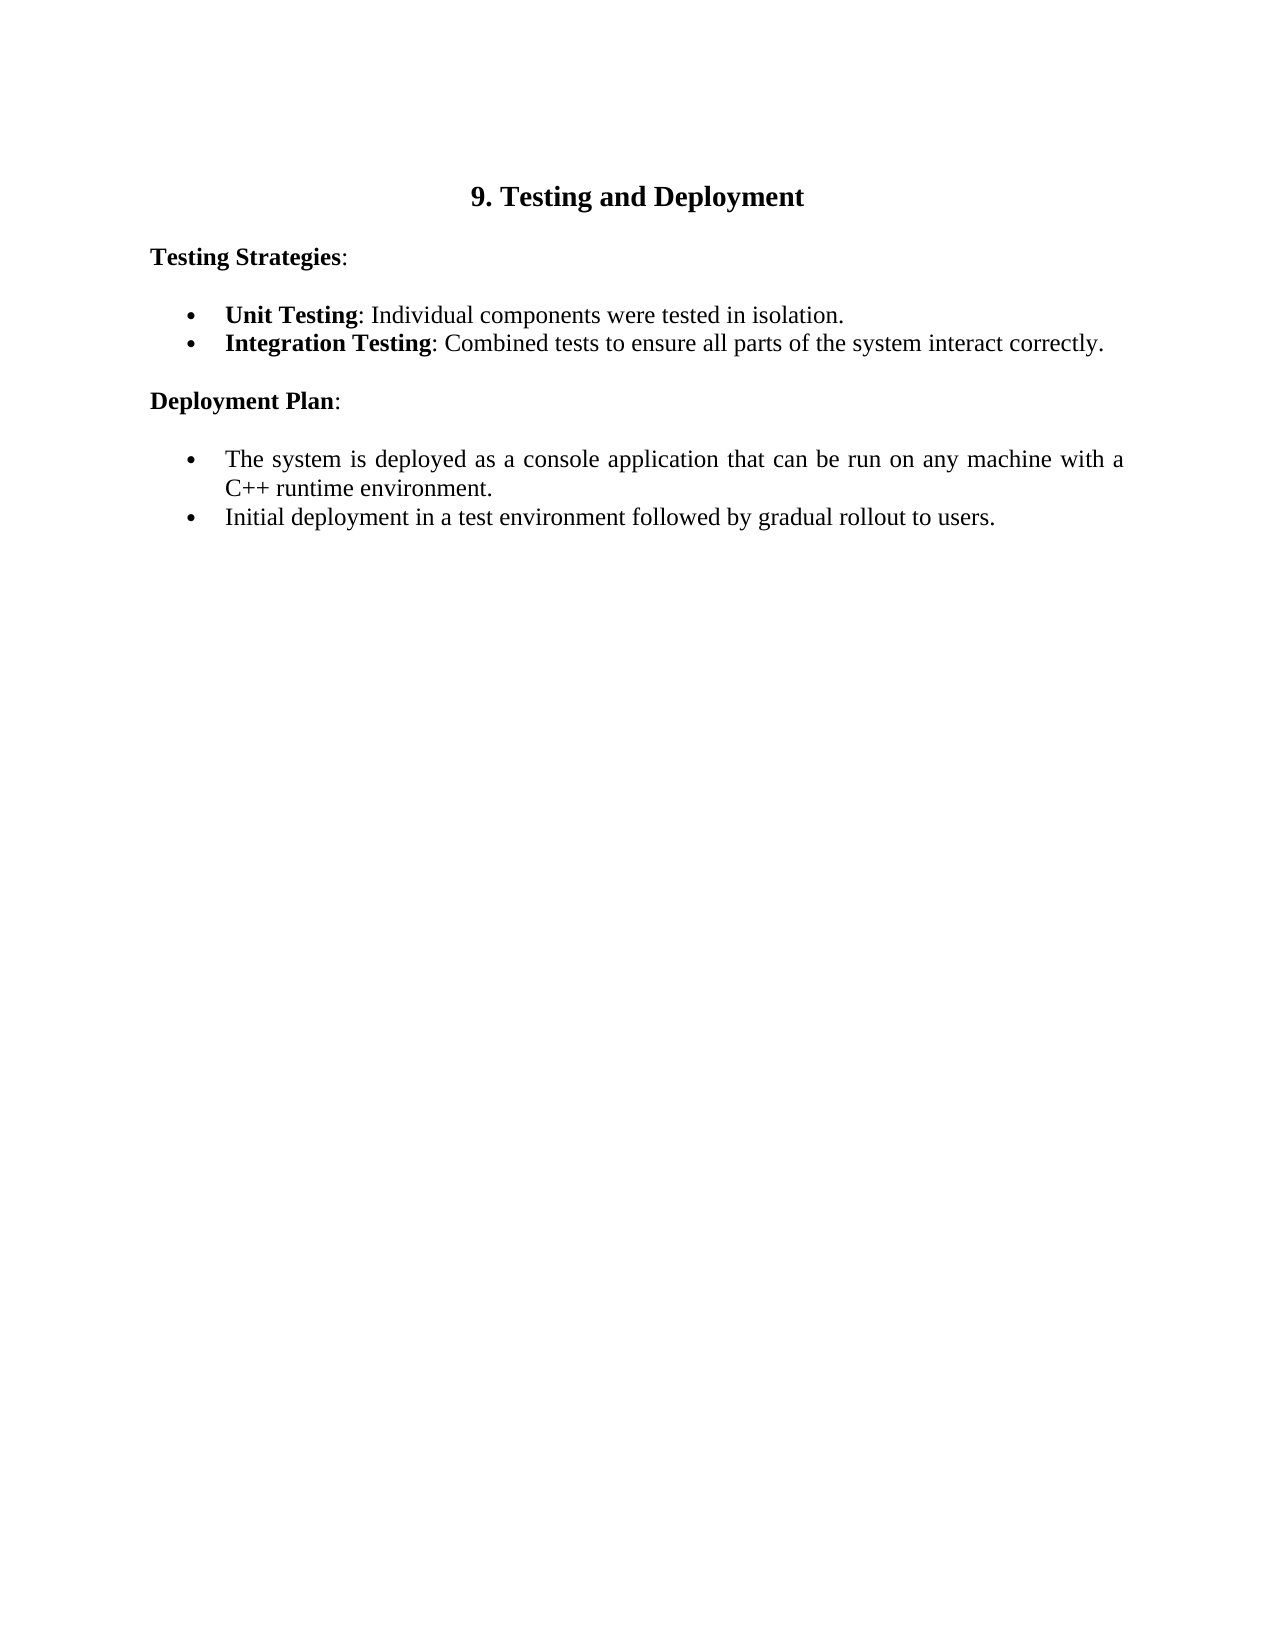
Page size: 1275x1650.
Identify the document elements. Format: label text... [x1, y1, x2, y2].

list Initial deployment in a test environment followed by gradual rollout to users. [187, 502, 1125, 531]
list Integration Testing: Combined tests to ensure all parts of the system interact correctly. [187, 328, 1125, 357]
text Testing Strategies: [150, 242, 1125, 271]
text 9. Testing and Deployment [150, 179, 1125, 213]
text Deployment Plan: [150, 386, 1125, 415]
list Unit Testing: Individual components were tested in isolation. [187, 300, 1125, 328]
list The system is deployed as a console application that can be run on any machine with a C++ runtime environment. [187, 444, 1125, 502]
